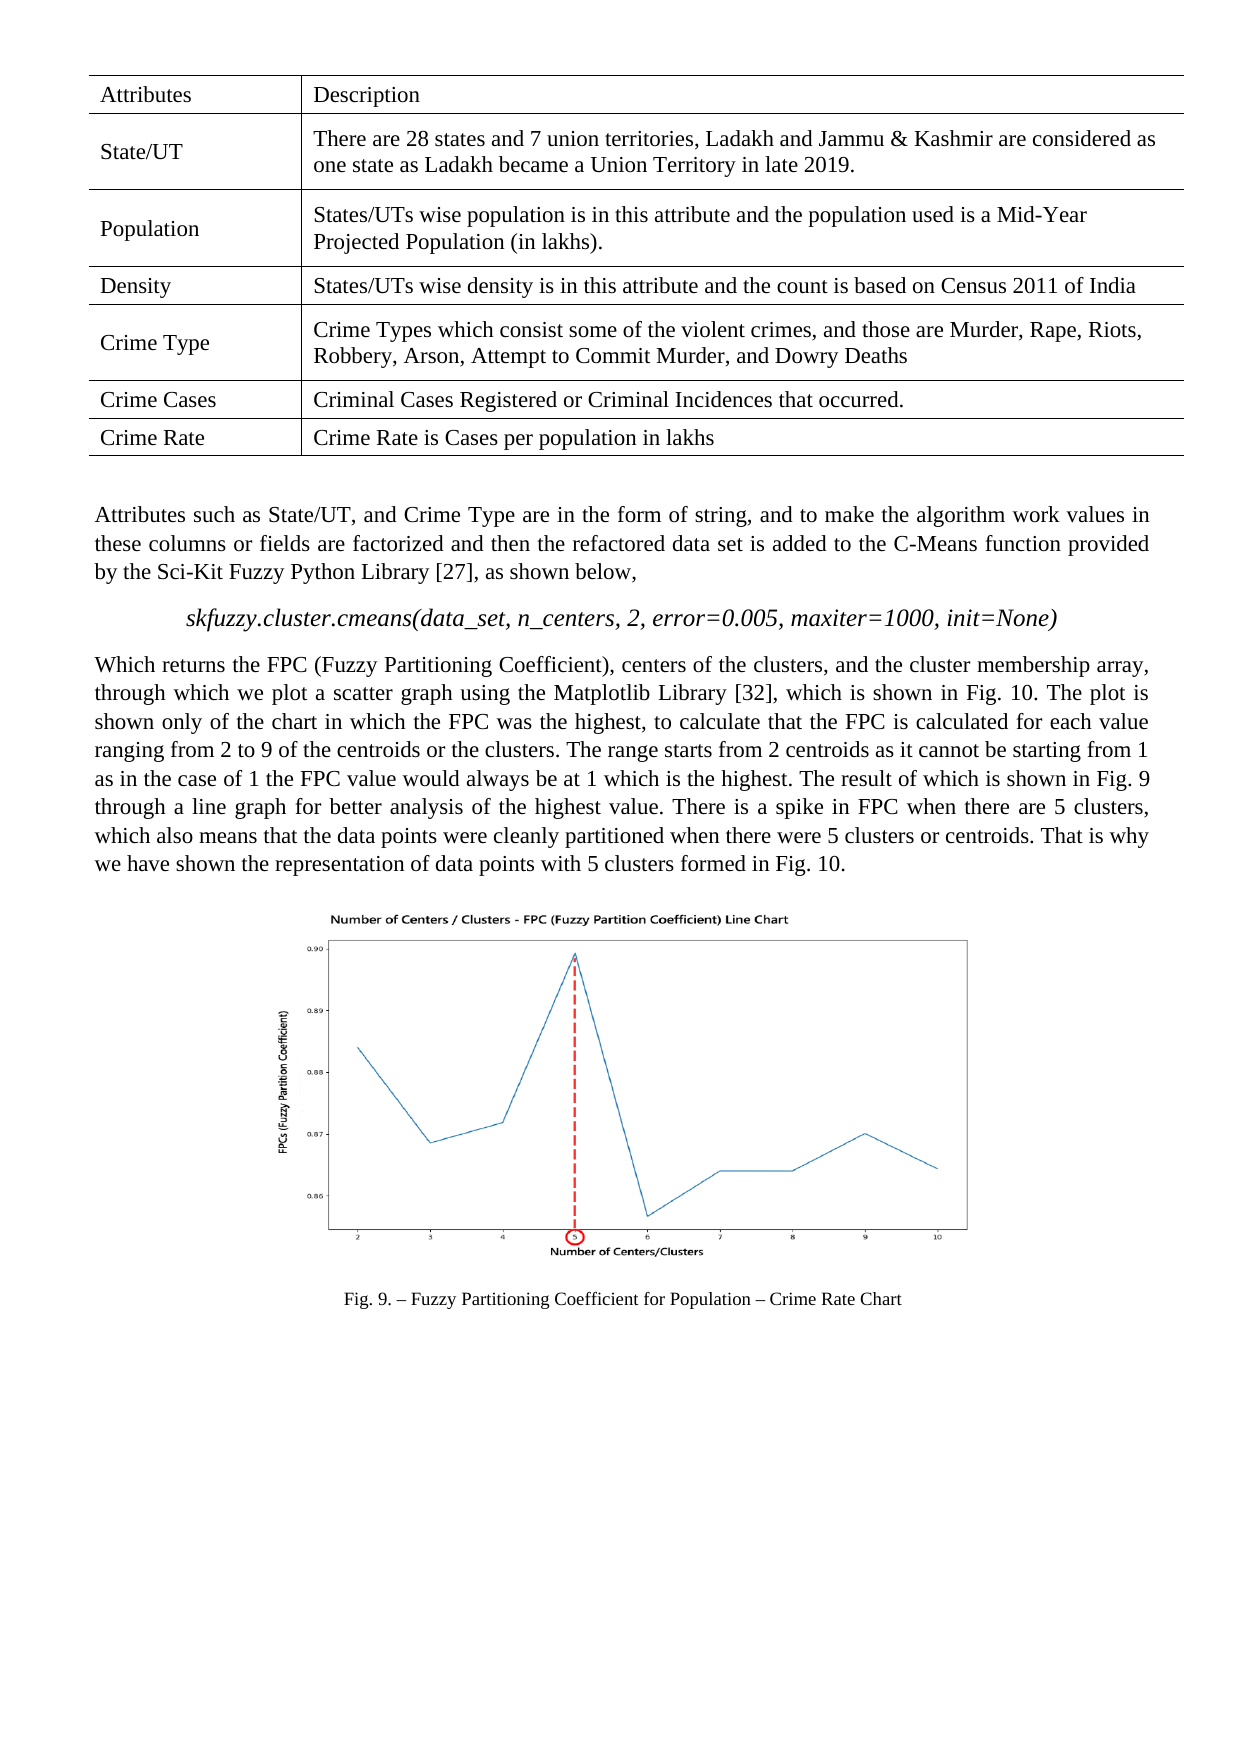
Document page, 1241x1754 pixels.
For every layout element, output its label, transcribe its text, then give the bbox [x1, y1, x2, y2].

table_header Description [302, 76, 1184, 113]
table_cell Crime Rate [89, 419, 301, 455]
table_cell Crime Rate is Cases per population in lakhs [302, 419, 1184, 455]
table_cell State/UT [89, 114, 301, 188]
table_cell States/UTs wise density is in this attribute and the count is based on Census 2011 of India [302, 267, 1184, 304]
text Fig. 9. – Fuzzy Partitioning Coefficient for Population – Crime Rate Chart [94, 1288, 1152, 1309]
text Attributes such as State/UT, and Crime Type are in the form of string, and to make the algorithm work values in these columns or fields are factorized and then the refactored data set is added to the C-Means function provided by the Sci-Kit Fuzzy Python Library [27], as shown below, [94, 501, 1152, 584]
table_cell Population [89, 190, 301, 266]
table_cell Crime Types which consist some of the violent crimes, and those are Murder, Rape, Riots, Robbery, Arson, Attempt to Commit Murder, and Dowry Deaths [302, 305, 1184, 379]
table_cell Density [89, 267, 301, 304]
table_cell States/UTs wise population is in this attribute and the population used is a Mid-Year Projected Population (in lakhs). [302, 190, 1184, 266]
table_cell Criminal Cases Registered or Criminal Incidences that occurred. [302, 381, 1184, 417]
table_cell Crime Type [89, 305, 301, 379]
table_cell There are 28 states and 7 union territories, Ladakh and Jammu & Kashmir are considered as one state as Ladakh became a Union Territory in late 2019. [302, 114, 1184, 188]
picture [264, 895, 982, 1269]
table_cell Crime Cases [89, 381, 301, 417]
text skfuzzy.cluster.cmeans(data_set, n_centers, 2, error=0.005, maxiter=1000, init=None) [94, 603, 1152, 632]
table_header Attributes [89, 76, 301, 113]
text Which returns the FPC (Fuzzy Partitioning Coefficient), centers of the clusters, and the cluster membership array, through which we plot a scatter graph using the Matplotlib Library [32], which is shown in Fig. 10. The plot is shown only of the chart in which the FPC was the highest, to calculate that the FPC is calculated for each value ranging from 2 to 9 of the centroids or the clusters. The range starts from 2 centroids as it cannot be starting from 1 as in the case of 1 the FPC value would always be at 1 which is the highest. The result of which is shown in Fig. 9 through a line graph for better analysis of the highest value. There is a spike in FPC when there are 5 clusters, which also means that the data points were cleanly partitioned when there were 5 clusters or centroids. That is why we have shown the representation of data points with 5 clusters formed in Fig. 10. [94, 651, 1152, 876]
